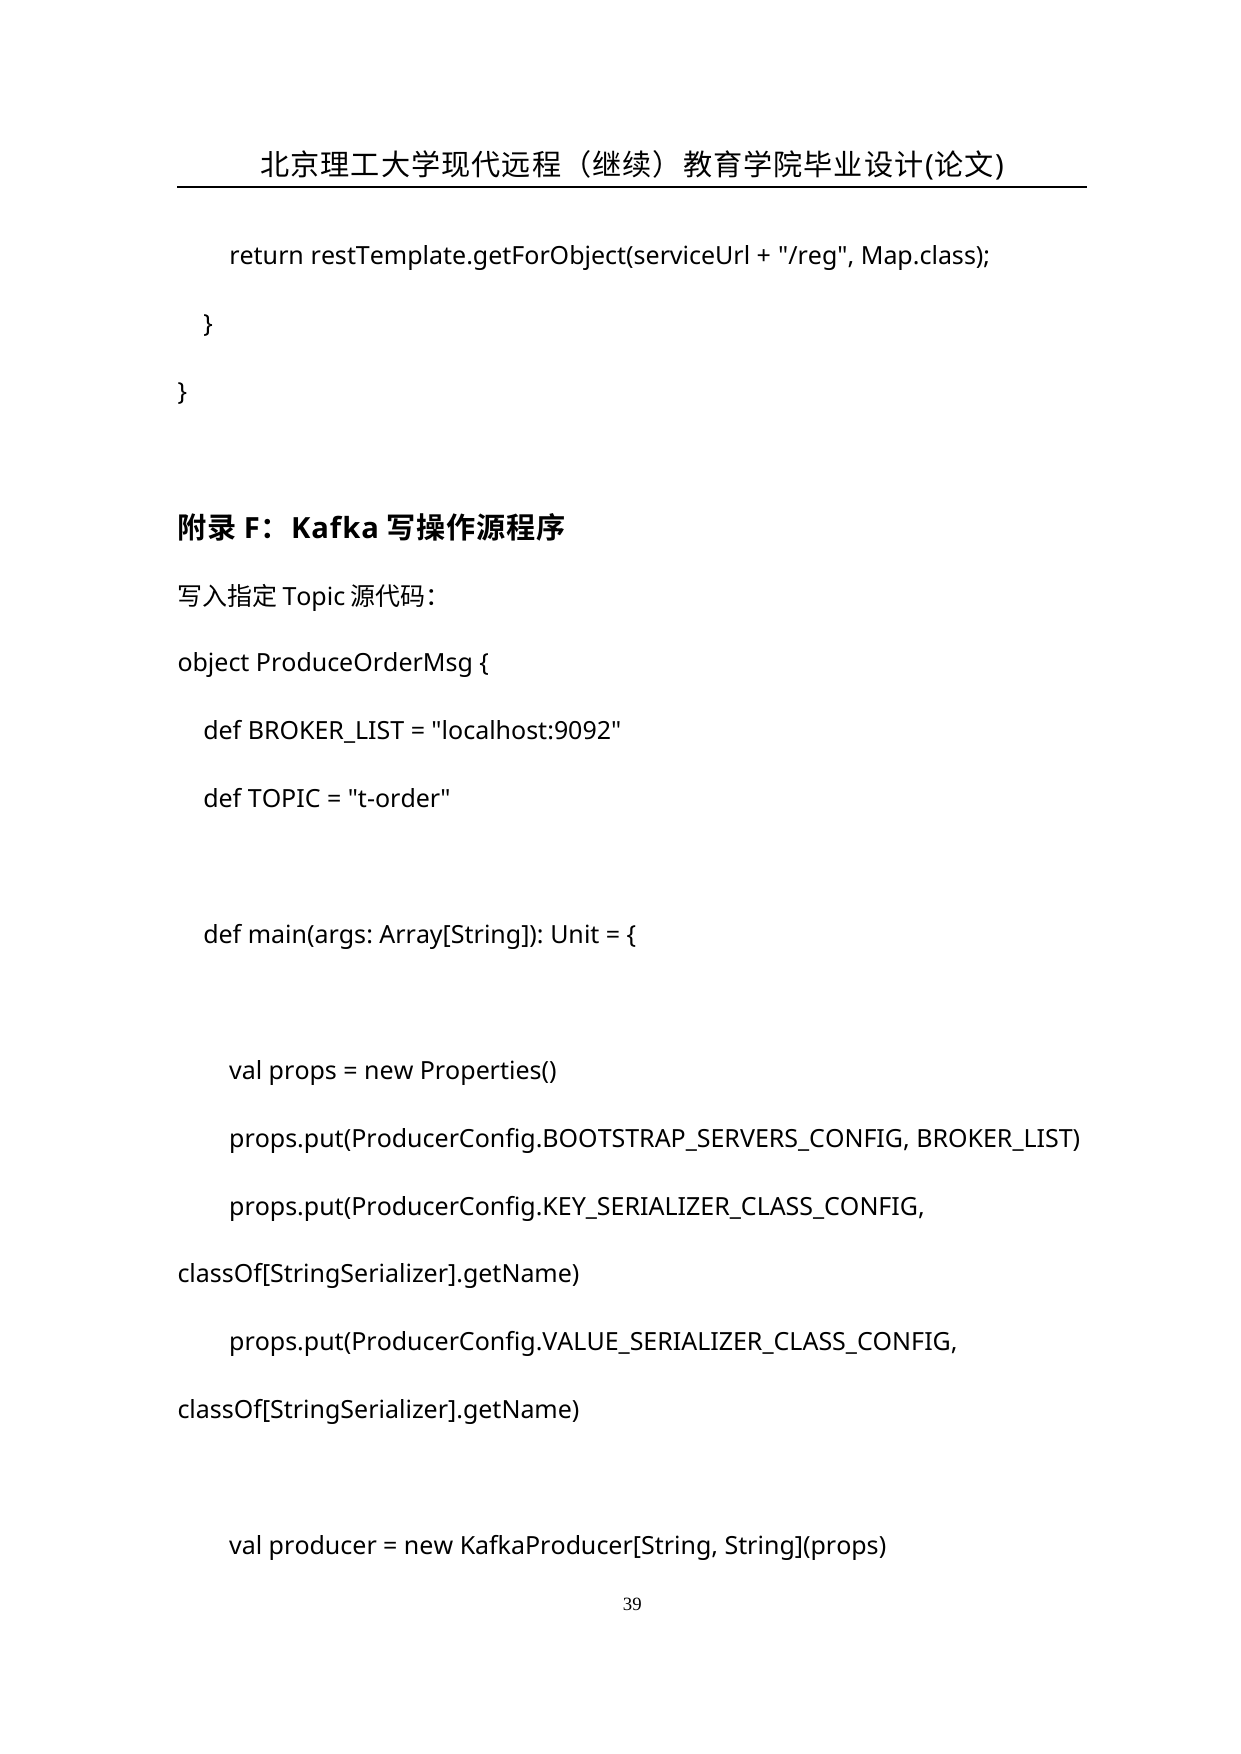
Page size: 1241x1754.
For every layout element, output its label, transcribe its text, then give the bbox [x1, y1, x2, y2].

text 写入指定Topic源代码： [177, 560, 1087, 628]
text } [177, 288, 1087, 356]
text val props = new Properties() [177, 1036, 1087, 1103]
text props.put(ProducerConfig.BOOTSTRAP_SERVERS_CONFIG, BROKER_LIST) [177, 1103, 1087, 1171]
text def BROKER_LIST = "localhost:9092" [177, 696, 1087, 764]
text object ProduceOrderMsg { [177, 628, 1087, 696]
text def main(args: Array[String]): Unit = { [177, 900, 1087, 968]
text 附录F：Kafka写操作源程序 [177, 492, 1087, 560]
text return restTemplate.getForObject(serviceUrl + "/reg", Map.class); [177, 221, 1087, 288]
text val producer = new KafkaProducer[String, String](props) [177, 1511, 1087, 1579]
text def TOPIC = "t-order" [177, 764, 1087, 832]
text props.put(ProducerConfig.KEY_SERIALIZER_CLASS_CONFIG, classOf[StringSerializer].getName) [177, 1171, 1087, 1307]
text } [177, 356, 1087, 424]
text props.put(ProducerConfig.VALUE_SERIALIZER_CLASS_CONFIG, classOf[StringSerializer].getName) [177, 1307, 1087, 1443]
